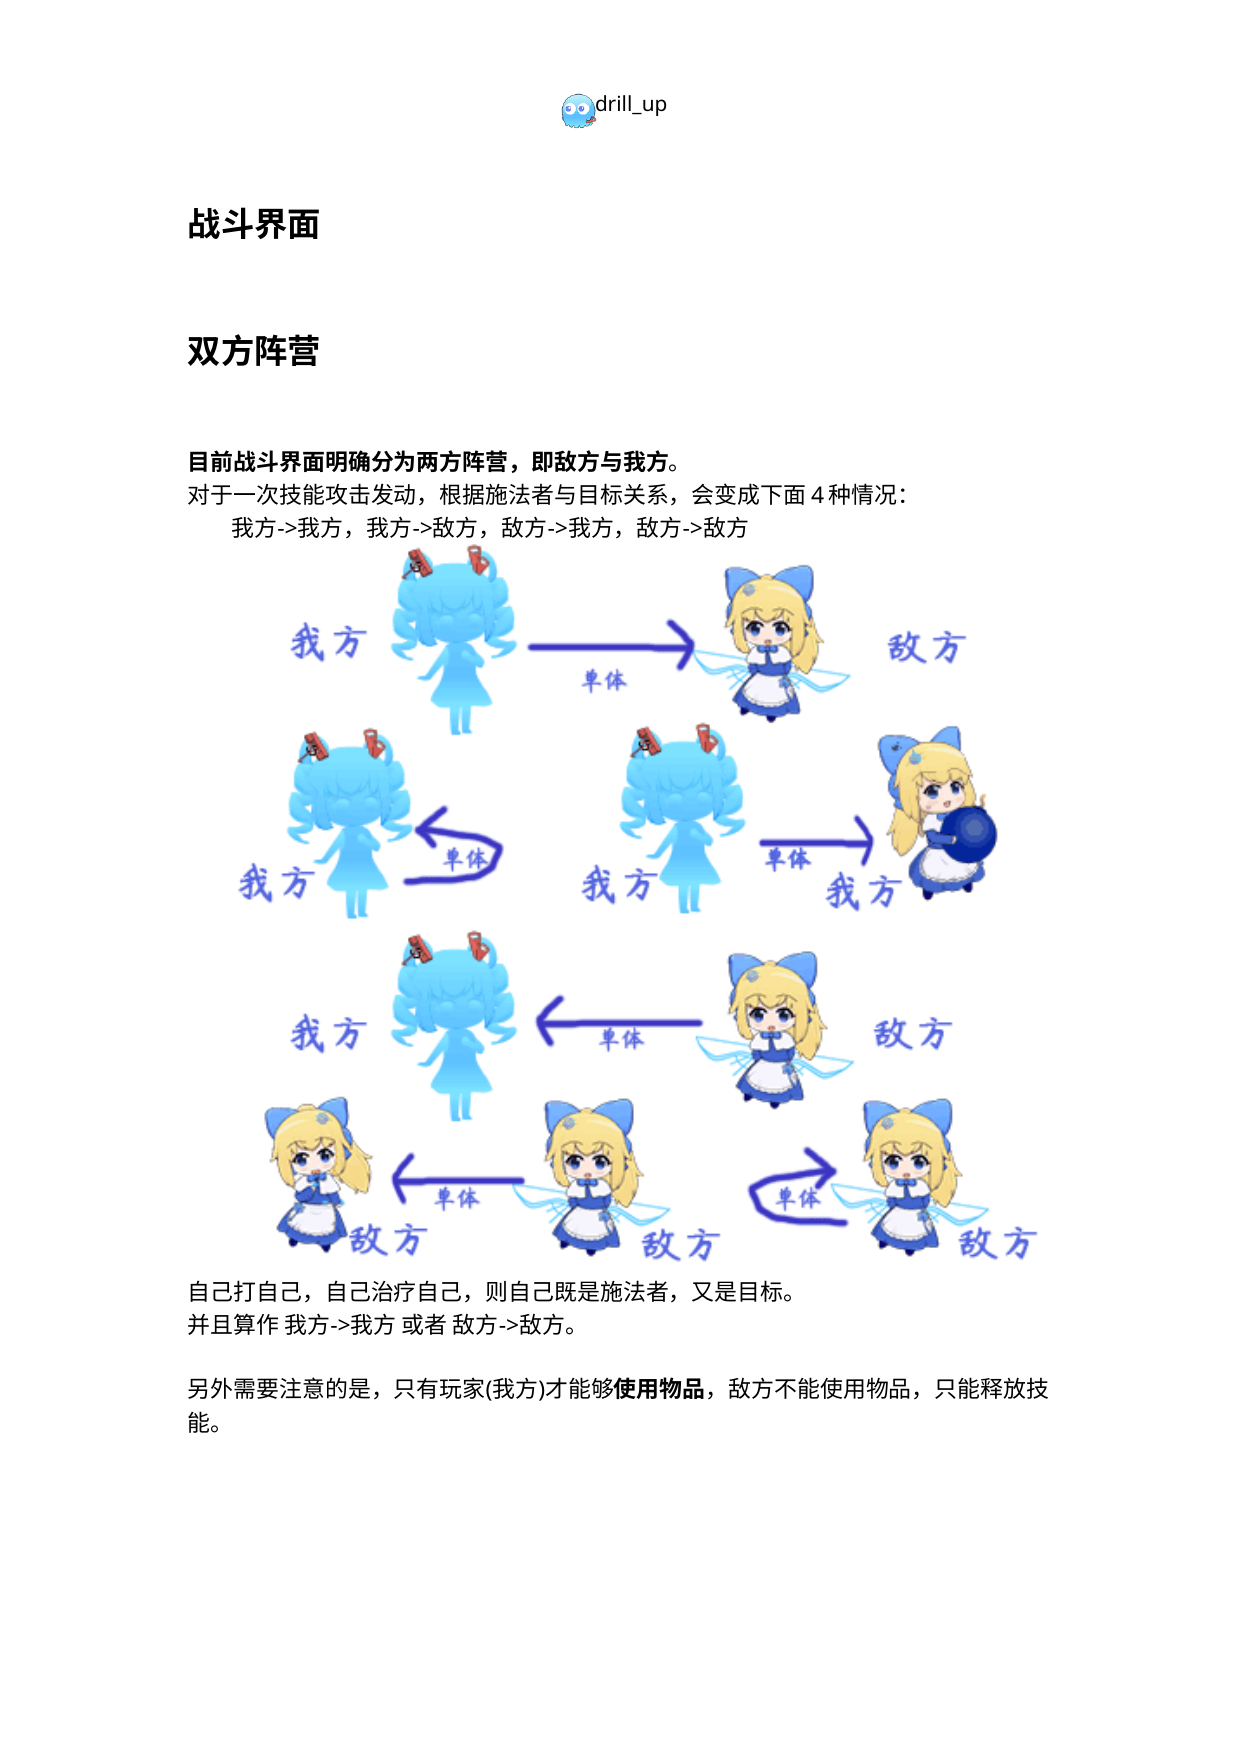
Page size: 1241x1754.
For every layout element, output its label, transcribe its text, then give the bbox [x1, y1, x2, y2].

text 对于一次技能攻击发动，根据施法者与目标关系，会变成下面4种情况： [187, 477, 1053, 510]
picture [187, 543, 1053, 1274]
text 另外需要注意的是，只有玩家(我方)才能够使用物品，敌方不能使用物品，只能释放技能。 [187, 1371, 1053, 1438]
subtitle 战斗界面 [187, 189, 1053, 254]
text 并且算作 我方->我方 或者 敌方->敌方。 [187, 1307, 1053, 1340]
text 目前战斗界面明确分为两方阵营，即敌方与我方。 [187, 443, 1053, 477]
text 我方->我方，我方->敌方，敌方->我方，敌方->敌方 [187, 510, 1053, 543]
text 自己打自己，自己治疗自己，则自己既是施法者，又是目标。 [187, 1274, 1053, 1307]
picture [556, 88, 597, 130]
subtitle 双方阵营 [187, 316, 1053, 381]
